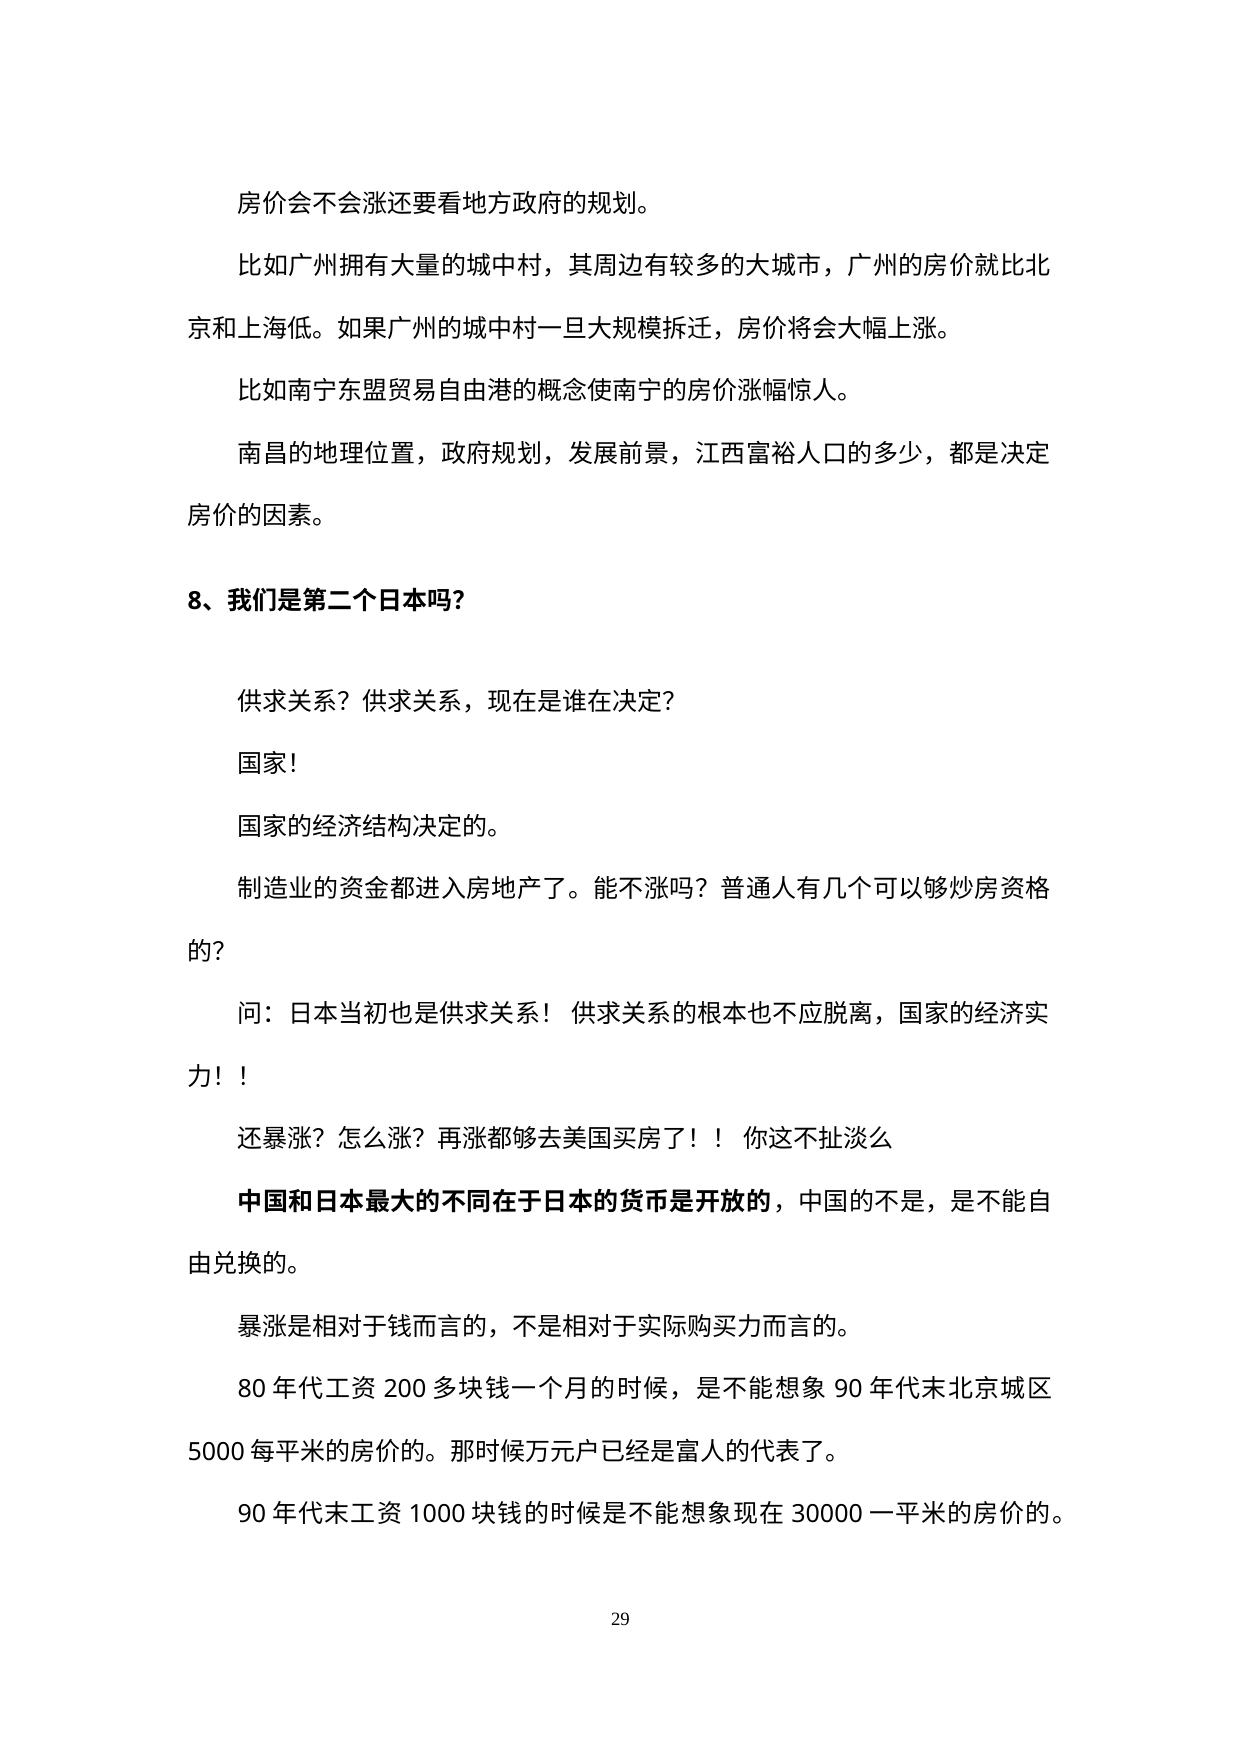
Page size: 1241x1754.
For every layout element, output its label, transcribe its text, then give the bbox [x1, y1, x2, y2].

text 比如南宁东盟贸易自由港的概念使南宁的房价涨幅惊人。 [187, 349, 1053, 412]
text 中国和日本最大的不同在于日本的货币是开放的，中国的不是，是不能自由兑换的。 [187, 1160, 1053, 1285]
text 还暴涨？怎么涨？再涨都够去美国买房了！！ 你这不扯淡么 [187, 1098, 1053, 1160]
text 比如广州拥有大量的城中村，其周边有较多的大城市，广州的房价就比北京和上海低。如果广州的城中村一旦大规模拆迁，房价将会大幅上涨。 [187, 224, 1053, 349]
text 房价会不会涨还要看地方政府的规划。 [187, 162, 1053, 224]
text 国家！ [187, 723, 1053, 785]
text 80年代工资200多块钱一个月的时候，是不能想象90年代末北京城区5000每平米的房价的。那时候万元户已经是富人的代表了。 [187, 1348, 1053, 1473]
text 问：日本当初也是供求关系！ 供求关系的根本也不应脱离，国家的经济实力！！ [187, 973, 1053, 1098]
text 制造业的资金都进入房地产了。能不涨吗？普通人有几个可以够炒房资格的？ [187, 848, 1053, 973]
text 暴涨是相对于钱而言的，不是相对于实际购买力而言的。 [187, 1285, 1053, 1348]
subtitle 8、我们是第二个日本吗？ [187, 566, 1053, 631]
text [187, 1473, 1053, 1535]
text 国家的经济结构决定的。 [187, 785, 1053, 848]
text 供求关系？供求关系，现在是谁在决定？ [187, 660, 1053, 723]
text 南昌的地理位置，政府规划，发展前景，江西富裕人口的多少，都是决定房价的因素。 [187, 412, 1053, 537]
